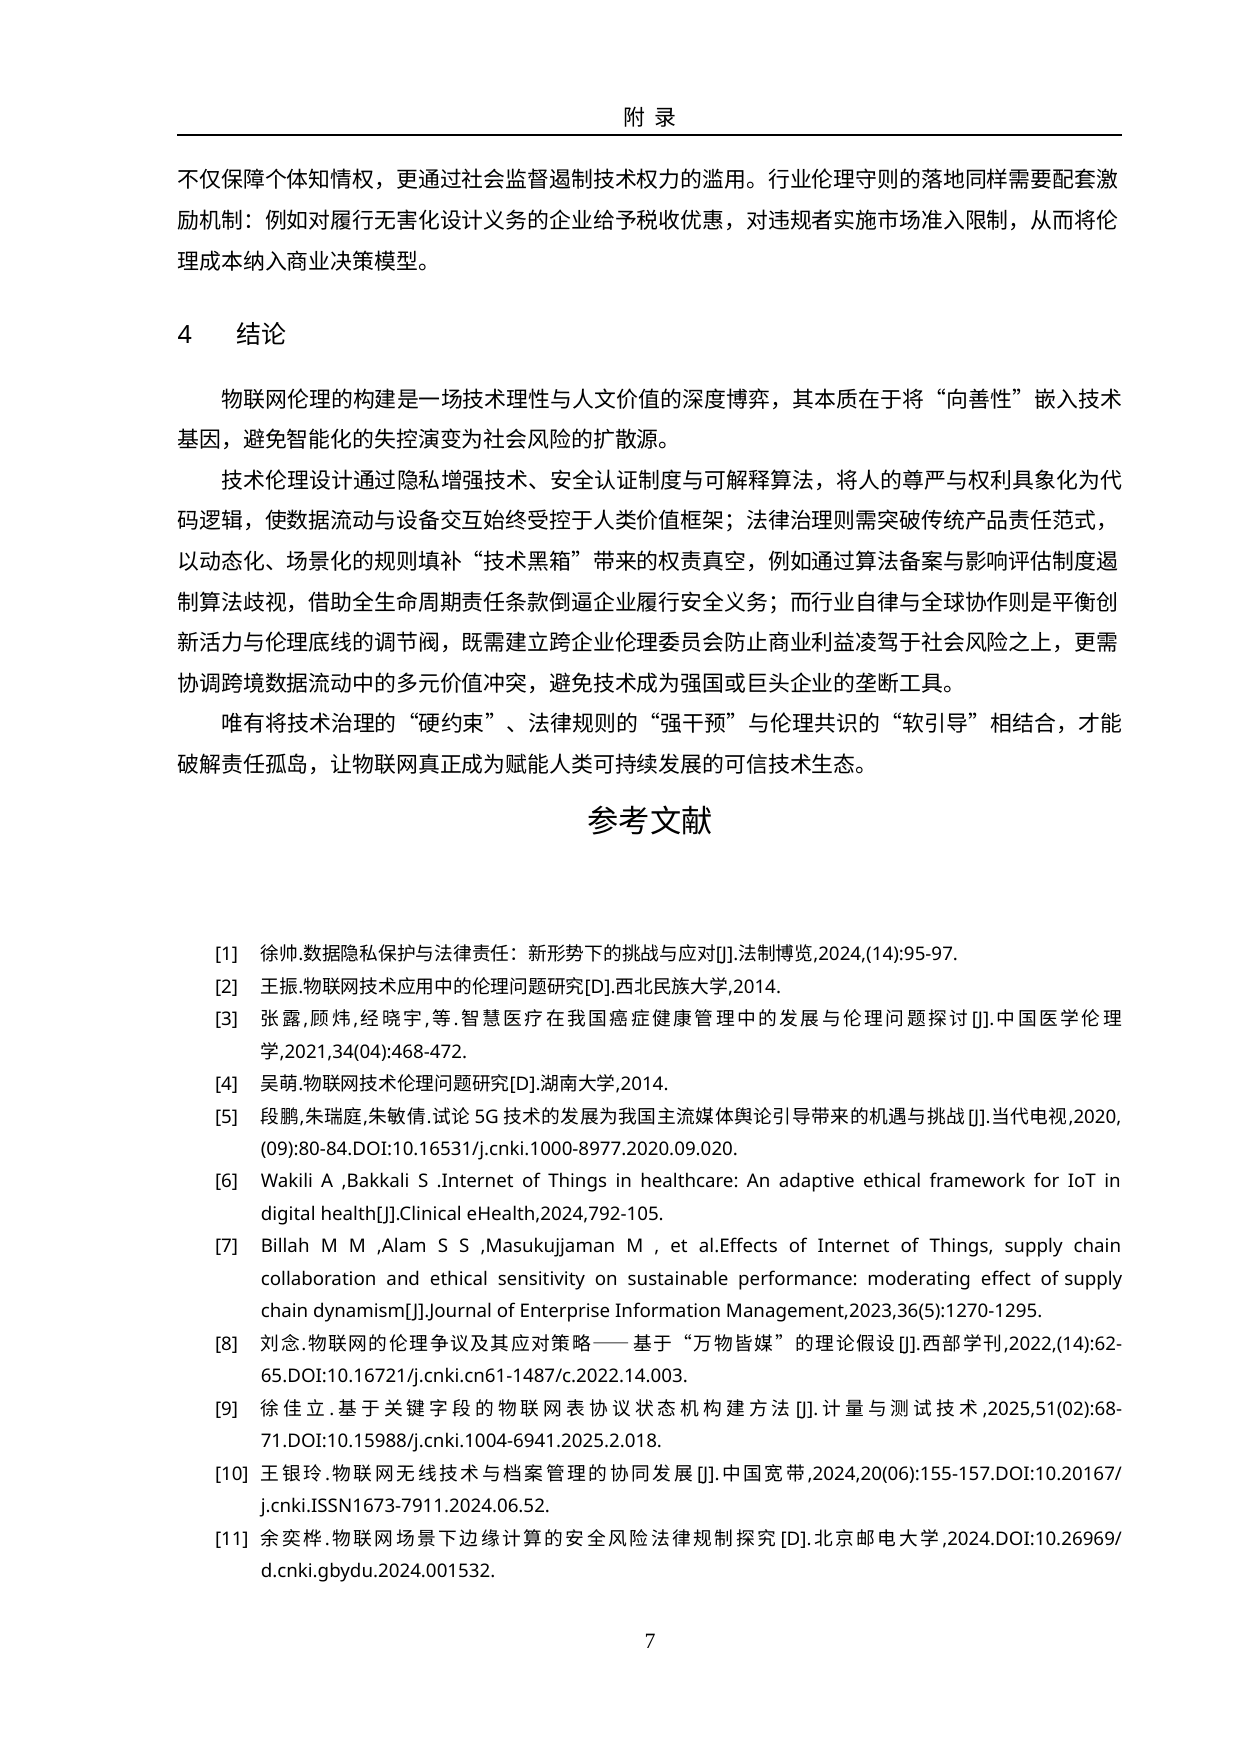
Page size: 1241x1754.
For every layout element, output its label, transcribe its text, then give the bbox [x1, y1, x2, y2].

list 张露,顾炜,经晓宇,等.智慧医疗在我国癌症健康管理中的发展与伦理问题探讨[J].中国医学伦理学,2021,34(04):468-472. [215, 1001, 1122, 1066]
list 徐帅.数据隐私保护与法律责任：新形势下的挑战与应对[J].法制博览,2024,(14):95-97. [215, 936, 1122, 969]
list 吴萌.物联网技术伦理问题研究[D].湖南大学,2014. [215, 1066, 1122, 1099]
subtitle 结论 [177, 300, 1122, 365]
list 刘念.物联网的伦理争议及其应对策略——基于“万物皆媒”的理论假设[J].西部学刊,2022,(14):62-65.DOI:10.16721/j.cnki.cn61-1487/c.2022.14.003. [215, 1326, 1122, 1391]
list 余奕桦.物联网场景下边缘计算的安全风险法律规制探究[D].北京邮电大学,2024.DOI:10.26969/d.cnki.gbydu.2024.001532. [215, 1521, 1122, 1586]
list Wakili A ,Bakkali S .Internet of Things in healthcare: An adaptive ethical framework for IoT in digital health[J].Clinical eHealth,2024,792-105. [215, 1164, 1122, 1229]
list 王银玲.物联网无线技术与档案管理的协同发展[J].中国宽带,2024,20(06):155-157.DOI:10.20167/j.cnki.ISSN1673-7911.2024.06.52. [215, 1456, 1122, 1521]
list Billah M M ,Alam S S ,Masukujjaman M , et al.Effects of Internet of Things, supply chain collaboration and ethical sensitivity on sustainable performance: moderating effect of supply chain dynamism[J].Journal of Enterprise Information Management,2023,36(5):1270-1295. [215, 1229, 1122, 1326]
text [177, 162, 1122, 276]
text 技术伦理设计通过隐私增强技术、安全认证制度与可解释算法，将人的尊严与权利具象化为代码逻辑，使数据流动与设备交互始终受控于人类价值框架；法律治理则需突破传统产品责任范式，以动态化、场景化的规则填补“技术黑箱”带来的权责真空，例如通过算法备案与影响评估制度遏制算法歧视，借助全生命周期责任条款倒逼企业履行安全义务；而行业自律与全球协作则是平衡创新活力与伦理底线的调节阀，既需建立跨企业伦理委员会防止商业利益凌驾于社会风险之上，更需协调跨境数据流动中的多元价值冲突，避免技术成为强国或巨头企业的垄断工具。 [177, 462, 1122, 698]
text 物联网伦理的构建是一场技术理性与人文价值的深度博弈，其本质在于将“向善性”嵌入技术基因，避免智能化的失控演变为社会风险的扩散源。 [177, 381, 1122, 454]
list 王振.物联网技术应用中的伦理问题研究[D].西北民族大学,2014. [215, 969, 1122, 1001]
list 段鹏,朱瑞庭,朱敏倩.试论5G技术的发展为我国主流媒体舆论引导带来的机遇与挑战[J].当代电视,2020,(09):80-84.DOI:10.16531/j.cnki.1000-8977.2020.09.020. [215, 1099, 1122, 1164]
list 徐佳立.基于关键字段的物联网表协议状态机构建方法[J].计量与测试技术,2025,51(02):68-71.DOI:10.15988/j.cnki.1004-6941.2025.2.018. [215, 1391, 1122, 1456]
text 唯有将技术治理的“硬约束”、法律规则的“强干预”与伦理共识的“软引导”相结合，才能破解责任孤岛，让物联网真正成为赋能人类可持续发展的可信技术生态。 [177, 706, 1122, 779]
subtitle 参考文献 [177, 787, 1122, 852]
